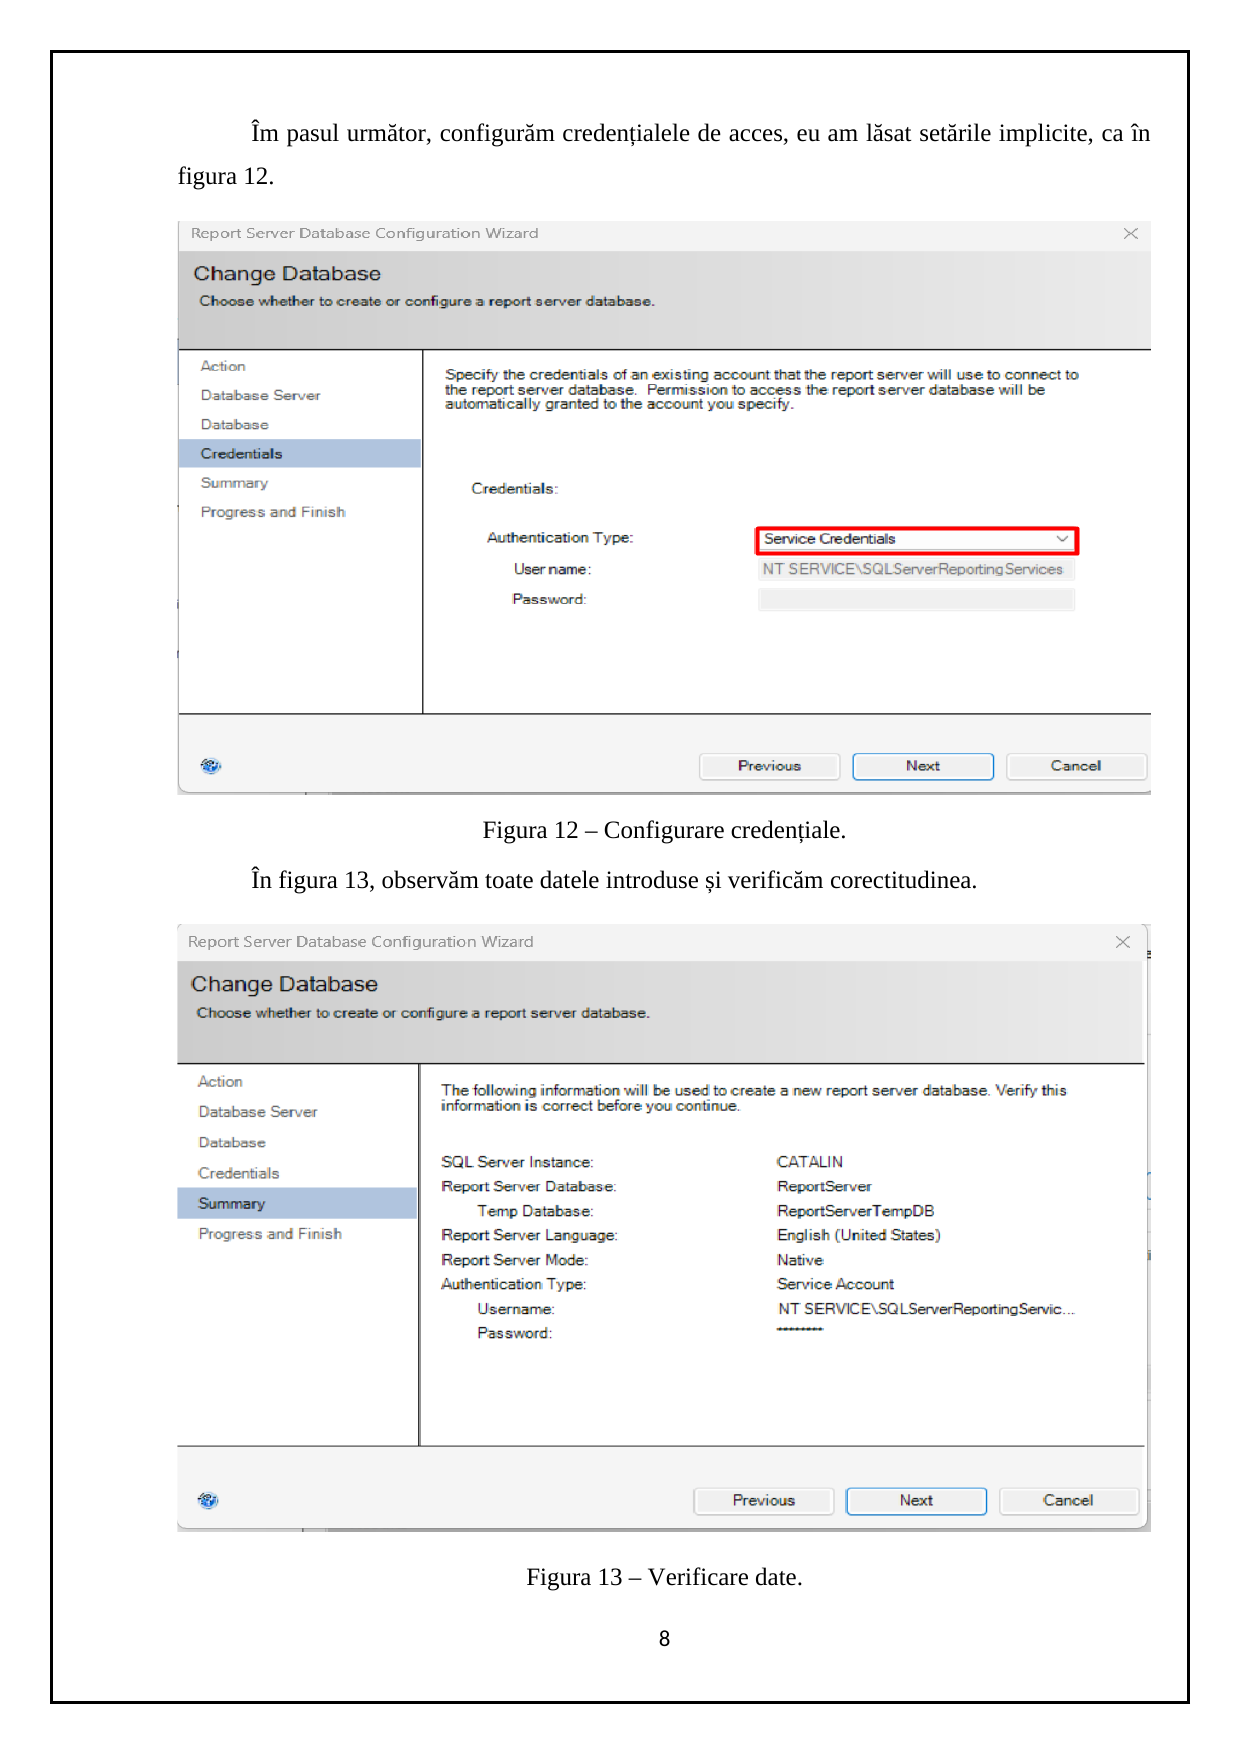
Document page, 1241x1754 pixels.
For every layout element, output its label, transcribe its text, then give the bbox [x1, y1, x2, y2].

text Îm pasul următor, configurăm credențialele de acces, eu am lăsat setările implicite, ca în figura 12. [177, 118, 1152, 190]
text Figura 12 – Configurare credențiale. [177, 815, 1152, 844]
picture [177, 924, 1151, 1532]
text Figura 13 – Verificare date. [177, 1562, 1152, 1591]
picture [177, 221, 1151, 795]
text În figura 13, observăm toate datele introduse și verificăm corectitudinea. [177, 865, 1152, 893]
